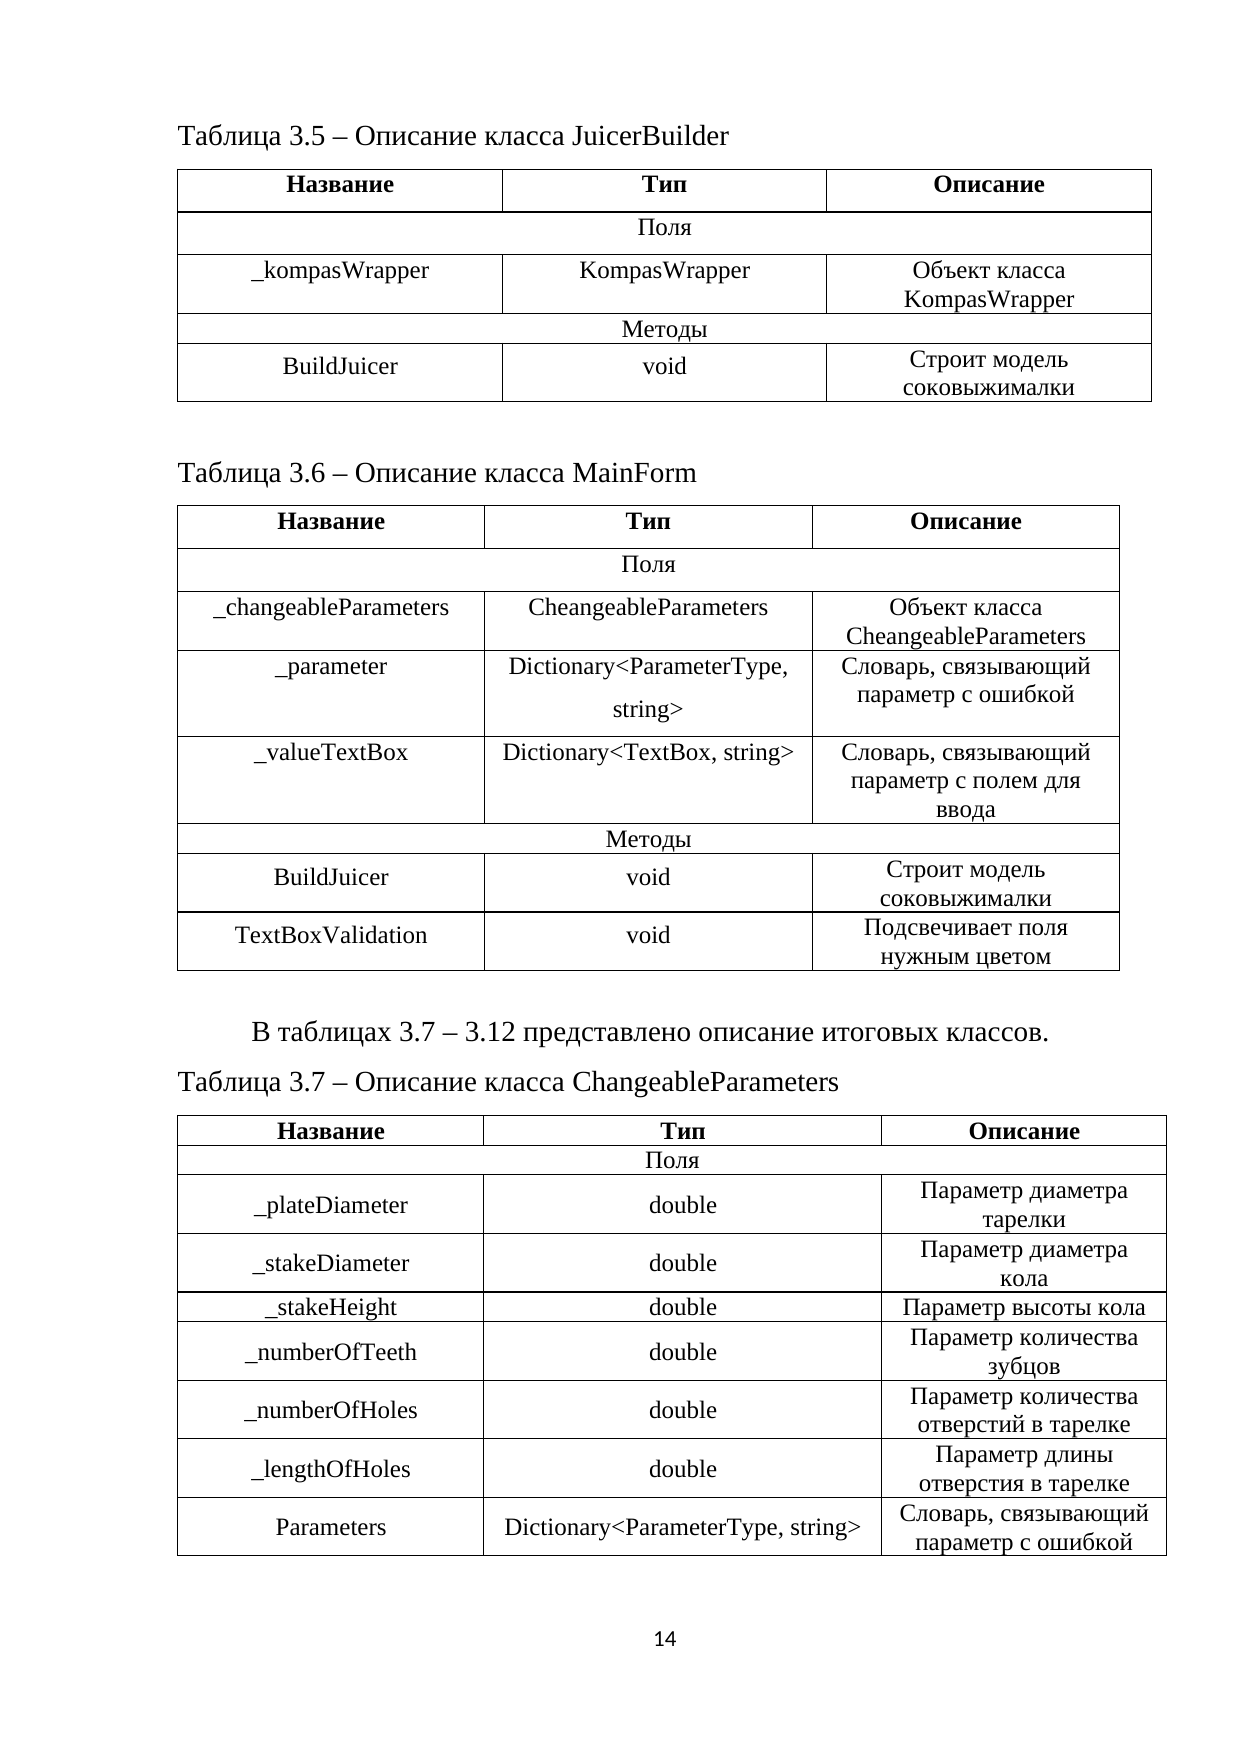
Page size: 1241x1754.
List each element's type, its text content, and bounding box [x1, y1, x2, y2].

table_cell _numberOfHoles [178, 1381, 483, 1438]
table_cell void [485, 854, 812, 911]
text Таблица 3.6 – Описание класса MainForm [177, 455, 1152, 488]
table_cell Словарь, связывающий параметр с ошибкой [882, 1498, 1166, 1555]
table_header Описание [813, 506, 1119, 548]
table_header Описание [882, 1116, 1166, 1144]
table_cell _plateDiameter [178, 1175, 483, 1233]
table_cell Словарь, связывающий параметр с полем для ввода [813, 737, 1119, 823]
table_cell Поля [178, 213, 1151, 254]
table_cell _stakeHeight [178, 1293, 483, 1321]
table_cell Dictionary<ParameterType, string> [485, 651, 812, 736]
table_cell _parameter [178, 651, 484, 736]
table_cell CheangeableParameters [485, 592, 812, 650]
table_cell double [484, 1293, 881, 1321]
table_cell double [484, 1381, 881, 1438]
table_cell Объект класса KompasWrapper [827, 255, 1151, 313]
table_cell Dictionary<TextBox, string> [485, 737, 812, 823]
table_header Тип [485, 506, 812, 548]
table_header Описание [827, 170, 1151, 211]
table_cell void [485, 913, 812, 970]
table_cell void [503, 344, 826, 401]
table_cell TextBoxValidation [178, 913, 484, 970]
table_cell _numberOfTeeth [178, 1322, 483, 1380]
table_cell double [484, 1234, 881, 1291]
table_cell Поля [178, 549, 1119, 591]
table_cell double [484, 1175, 881, 1233]
table_cell _lengthOfHoles [178, 1439, 483, 1497]
table_header Название [178, 506, 484, 548]
table_cell Параметр длины отверстия в тарелке [882, 1439, 1166, 1497]
table_cell Параметр количества зубцов [882, 1322, 1166, 1380]
table_cell BuildJuicer [178, 344, 502, 401]
table_cell double [484, 1439, 881, 1497]
table_cell Параметр диаметра кола [882, 1234, 1166, 1291]
table_cell Dictionary<ParameterType, string> [484, 1498, 881, 1555]
table_cell Методы [178, 314, 1151, 343]
table_cell Строит модель соковыжималки [813, 854, 1119, 911]
text Таблица 3.7 – Описание класса ChangeableParameters [177, 1064, 1152, 1098]
table_cell BuildJuicer [178, 854, 484, 911]
table_cell Строит модель соковыжималки [827, 344, 1151, 401]
table_cell Параметр количества отверстий в тарелке [882, 1381, 1166, 1438]
table_cell Parameters [178, 1498, 483, 1555]
table_header Тип [503, 170, 826, 211]
table_header Название [178, 1116, 483, 1144]
table_cell Параметр диаметра тарелки [882, 1175, 1166, 1233]
text Таблица 3.5 – Описание класса JuicerBuilder [177, 118, 1152, 152]
table_cell Подсвечивает поля нужным цветом [813, 913, 1119, 970]
table_cell Объект класса CheangeableParameters [813, 592, 1119, 650]
table_cell Поля [178, 1146, 1166, 1174]
table_cell Методы [178, 824, 1119, 853]
table_cell double [484, 1322, 881, 1380]
table_cell Параметр высоты кола [882, 1293, 1166, 1321]
table_cell _stakeDiameter [178, 1234, 483, 1291]
table_cell _kompasWrapper [178, 255, 502, 313]
table_cell _changeableParameters [178, 592, 484, 650]
text В таблицах 3.7 – 3.12 представлено описание итоговых классов. [177, 1014, 1152, 1048]
table_cell _valueTextBox [178, 737, 484, 823]
table_cell Словарь, связывающий параметр с ошибкой [813, 651, 1119, 736]
table_header Название [178, 170, 502, 211]
table_header Тип [484, 1116, 881, 1144]
table_cell KompasWrapper [503, 255, 826, 313]
